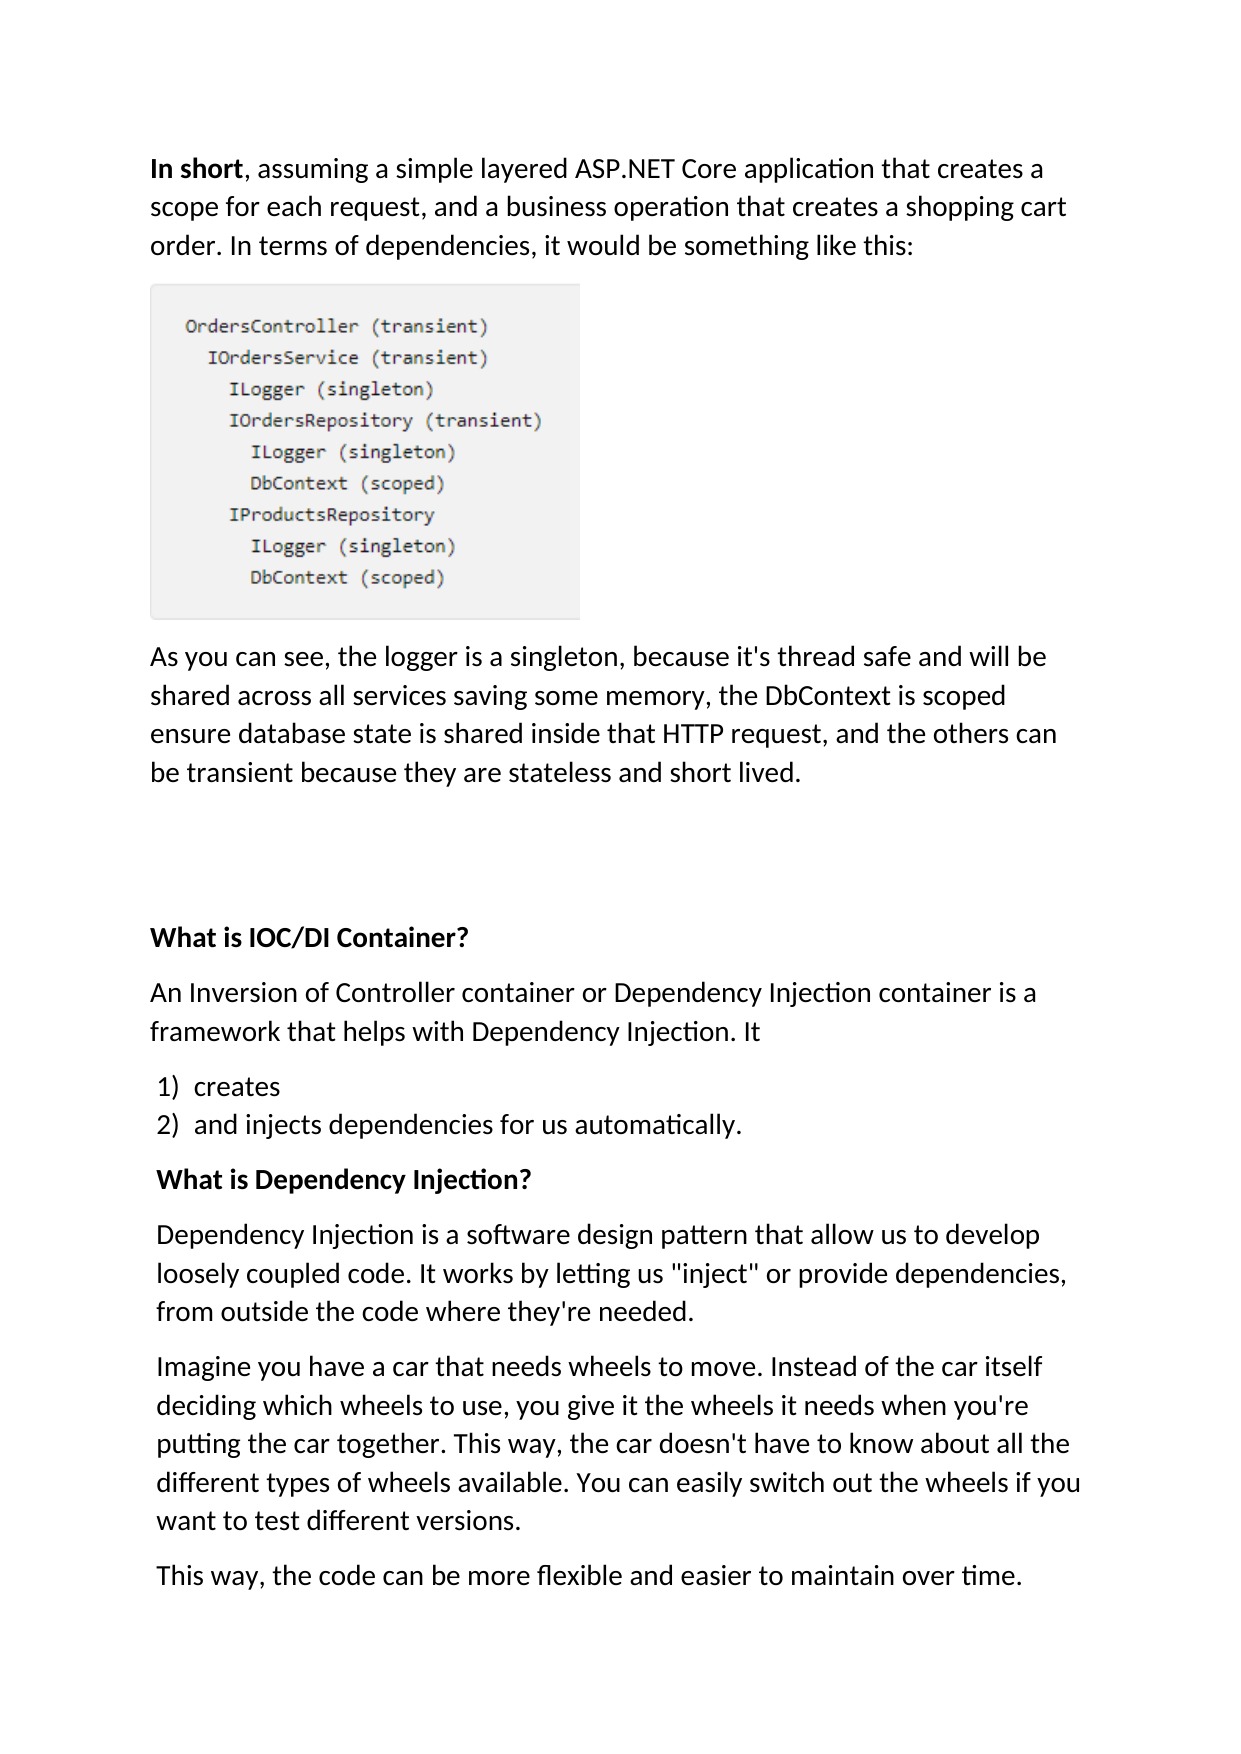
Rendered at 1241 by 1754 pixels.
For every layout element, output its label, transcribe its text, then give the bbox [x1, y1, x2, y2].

text This way, the code can be more flexible and easier to maintain over time. [156, 1557, 1090, 1593]
text As you can see, the logger is a singleton, because it's thread safe and will be shared across all services saving some memory, the DbContext is scoped ensure database state is shared inside that HTTP request, and the others can be transient because they are stateless and short lived. [150, 638, 1090, 789]
text Imagine you have a car that needs wheels to move. Instead of the car itself deciding which wheels to use, you give it the wheels it needs when you're putting the car together. This way, the car doesn't have to know about all the different types of wheels available. You can easily switch out the wheels if you want to test different versions. [156, 1348, 1090, 1538]
list creates [156, 1068, 1090, 1103]
list and injects dependencies for us automatically. [156, 1106, 1090, 1142]
text Dependency Injection is a software design pattern that allow us to develop loosely coupled code. It works by letting us "inject" or provide dependencies, from outside the code where they're needed. [156, 1216, 1090, 1329]
picture [150, 282, 580, 620]
text What is IOC/DI Container? [150, 919, 1090, 955]
text An Inversion of Controller container or Dependency Injection container is a framework that helps with Dependency Injection. It [150, 974, 1090, 1048]
text In short, assuming a simple layered ASP.NET Core application that creates a scope for each request, and a business operation that creates a shopping cart order. In terms of dependencies, it would be something like this: [150, 150, 1090, 262]
text What is Dependency Injection? [156, 1161, 1090, 1197]
